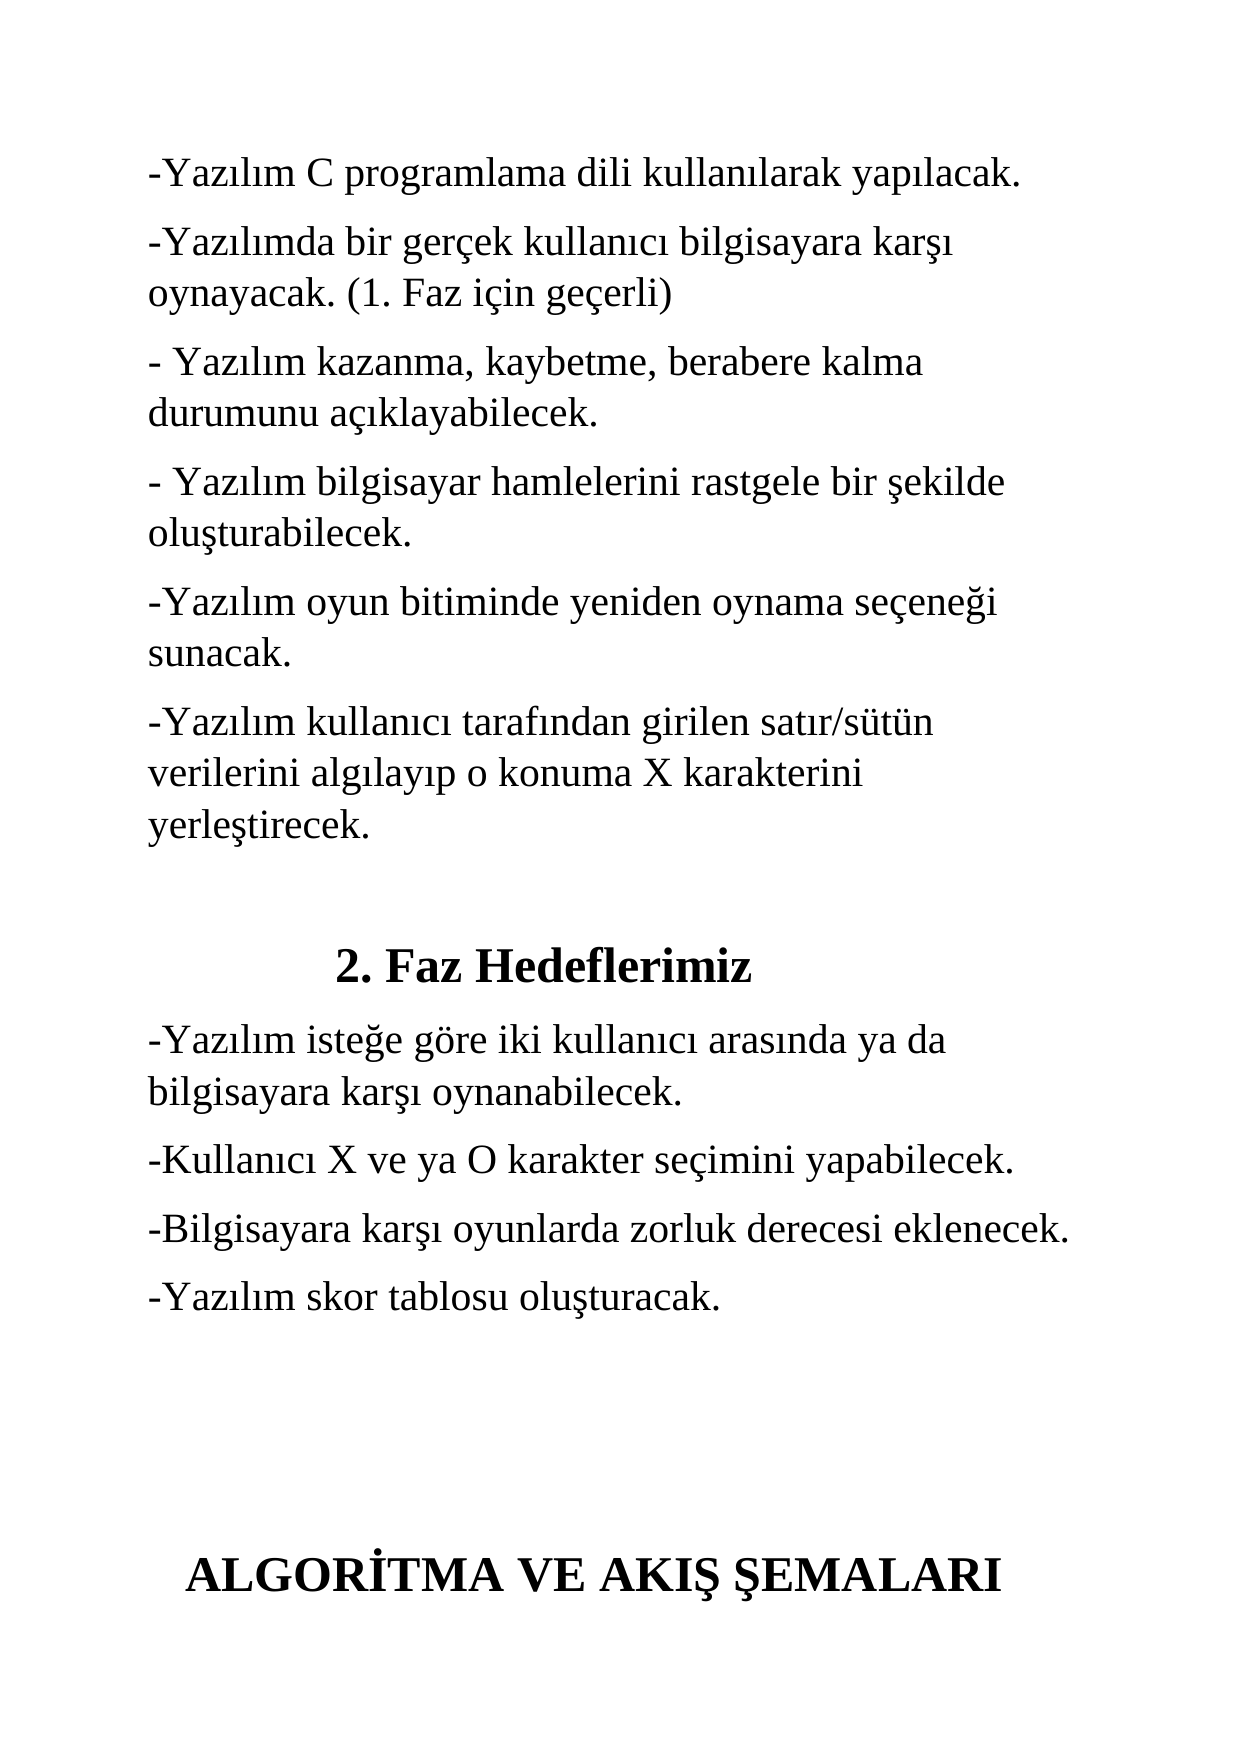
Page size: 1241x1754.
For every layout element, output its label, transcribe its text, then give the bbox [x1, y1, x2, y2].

text -Yazılımda bir gerçek kullanıcı bilgisayara karşı oynayacak. (1. Faz için geçerli) [148, 216, 1093, 316]
text -Yazılım isteğe göre iki kullanıcı arasında ya da bilgisayara karşı oynanabilecek. [148, 1015, 1093, 1114]
text ALGORİTMA VE AKIŞ ŞEMALARI [148, 1545, 1093, 1602]
text -Yazılım C programlama dili kullanılarak yapılacak. [148, 148, 1093, 196]
text -Yazılım kullanıcı tarafından girilen satır/sütün verilerini algılayıp o konuma X karakterini yerleştirecek. [148, 696, 1093, 847]
text -Yazılım skor tablosu oluşturacak. [148, 1271, 1093, 1319]
text 2. Faz Hedeflerimiz [148, 936, 1093, 993]
text -Kullanıcı X ve ya O karakter seçimini yapabilecek. [148, 1135, 1093, 1183]
text -Bilgisayara karşı oyunlarda zorluk derecesi eklenecek. [148, 1203, 1093, 1251]
text -Yazılım oyun bitiminde yeniden oynama seçeneği sunacak. [148, 576, 1093, 676]
text - Yazılım bilgisayar hamlelerini rastgele bir şekilde oluşturabilecek. [148, 456, 1093, 556]
text - Yazılım kazanma, kaybetme, berabere kalma durumunu açıklayabilecek. [148, 336, 1093, 436]
